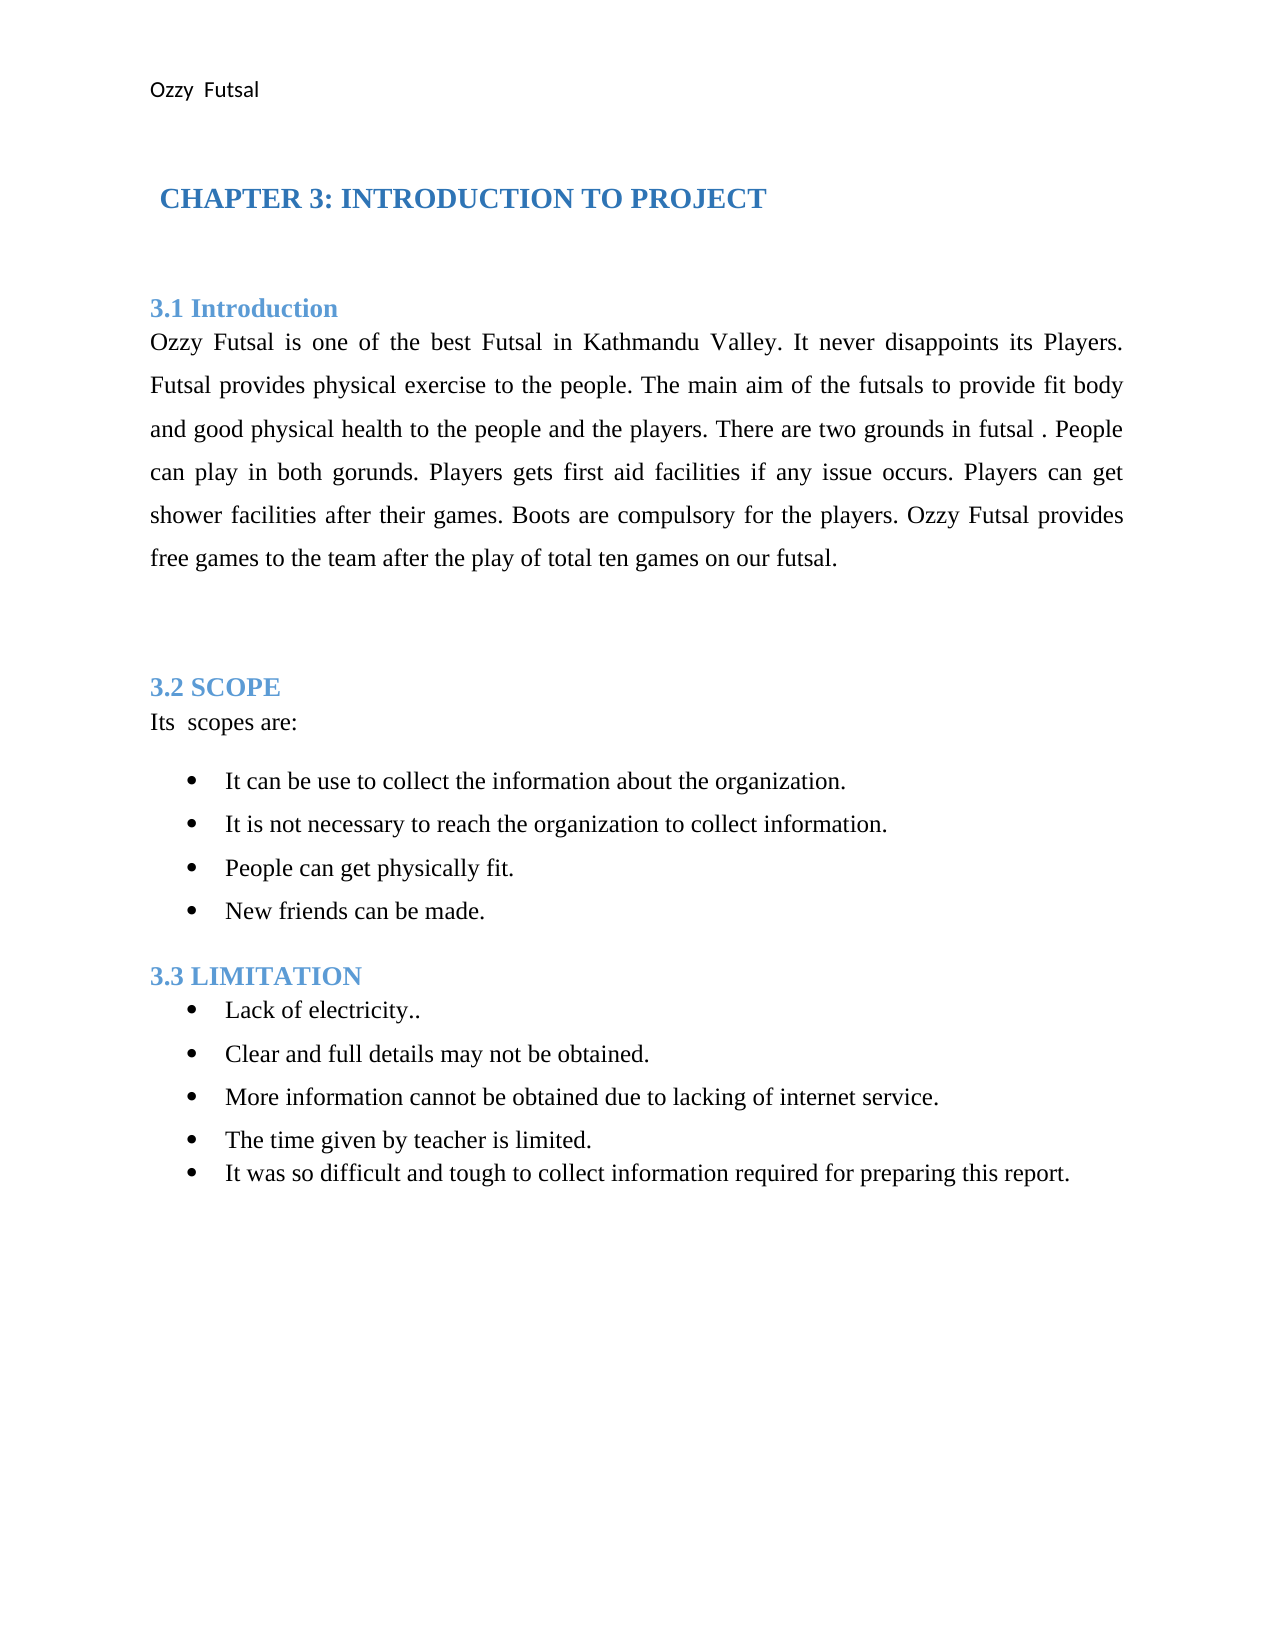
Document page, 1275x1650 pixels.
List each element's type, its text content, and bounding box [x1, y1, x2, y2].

list The time given by teacher is limited. [187, 1125, 1125, 1154]
list Clear and full details may not be obtained. [187, 1039, 1125, 1067]
subtitle 3.2 SCOPE [150, 671, 1125, 702]
subtitle 3.1 Introduction [150, 292, 1125, 323]
subtitle CHAPTER 3: INTRODUCTION TO PROJECT [159, 181, 1125, 214]
list People can get physically fit. [187, 853, 1125, 881]
list New friends can be made. [187, 896, 1125, 924]
list It can be use to collect the information about the organization. [187, 766, 1125, 795]
list It was so difficult and tough to collect information required for preparing this report. [187, 1158, 1125, 1187]
list It is not necessary to reach the organization to collect information. [187, 809, 1125, 838]
text Ozzy Futsal is one of the best Futsal in Kathmandu Valley. It never disappoints its Players. Futsal provides physical exercise to the people. The main aim of the futsals to provide fit body and good physical health to the people and the players. There are two grounds in futsal . People can play in both gorunds. Players gets first aid facilities if any issue occurs. Players can get shower facilities after their games. Boots are compulsory for the players. Ozzy Futsal provides free games to the team after the play of total ten games on our futsal. [150, 327, 1125, 572]
list More information cannot be obtained due to lacking of internet service. [187, 1082, 1125, 1111]
text Its scopes are: [150, 707, 1125, 735]
subtitle 3.3 LIMITATION [150, 960, 1125, 991]
list Lack of electricity.. [187, 996, 1125, 1024]
